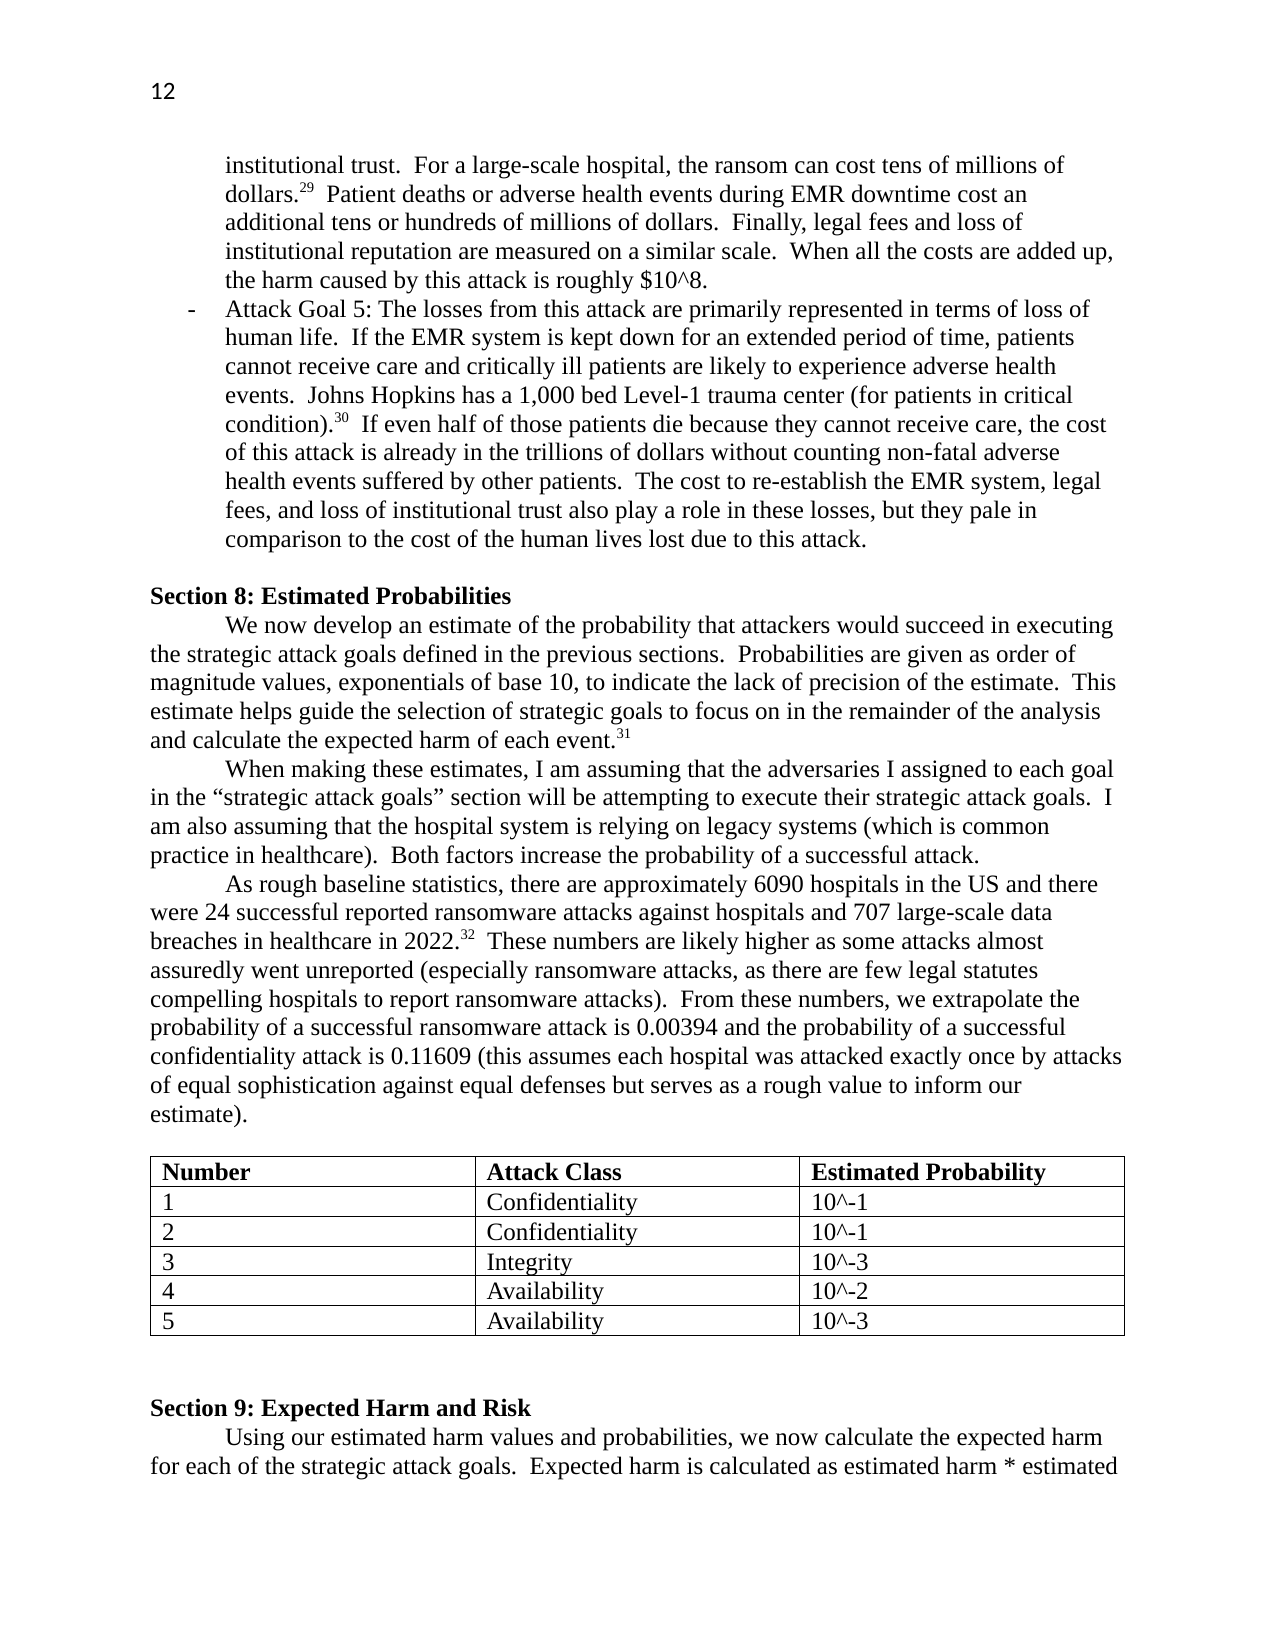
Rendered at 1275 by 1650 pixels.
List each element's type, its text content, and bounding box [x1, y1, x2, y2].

table_header Attack Class [476, 1157, 799, 1186]
table_header Number [151, 1157, 475, 1186]
text As rough baseline statistics, there are approximately 6090 hospitals in the US and there were 24 successful reported ransomware attacks against hospitals and 707 large-scale data breaches in healthcare in 2022. These numbers are likely higher as some attacks almost assuredly went unreported (especially ransomware attacks, as there are few legal statutes compelling hospitals to report ransomware attacks). From these numbers, we extrapolate the probability of a successful ransomware attack is 0.00394 and the probability of a successful confidentiality attack is 0.11609 (this assumes each hospital was attacked exactly once by attacks of equal sophistication against equal defenses but serves as a rough value to inform our estimate). [150, 869, 1125, 1127]
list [187, 150, 1125, 294]
table_cell 10^-2 [800, 1276, 1124, 1305]
table_cell 2 [151, 1217, 475, 1246]
table_cell 5 [151, 1306, 475, 1335]
table_cell 1 [151, 1187, 475, 1216]
table_cell Integrity [476, 1247, 799, 1275]
table_cell Confidentiality [476, 1187, 799, 1216]
list Attack Goal 5: The losses from this attack are primarily represented in terms of loss of human life. If the EMR system is kept down for an extended period of time, patients cannot receive care and critically ill patients are likely to experience adverse health events. Johns Hopkins has a 1,000 bed Level-1 trauma center (for patients in critical condition). If even half of those patients die because they cannot receive care, the cost of this attack is already in the trillions of dollars without counting non-fatal adverse health events suffered by other patients. The cost to re-establish the EMR system, legal fees, and loss of institutional trust also play a role in these losses, but they pale in comparison to the cost of the human lives lost due to this attack. [187, 294, 1125, 552]
table_cell 4 [151, 1276, 475, 1305]
table_cell 3 [151, 1247, 475, 1275]
text Section 9: Expected Harm and Risk [150, 1393, 1125, 1422]
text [150, 1422, 1125, 1480]
table_cell Confidentiality [476, 1217, 799, 1246]
table_cell Availability [476, 1306, 799, 1335]
table_cell 10^-1 [800, 1187, 1124, 1216]
text Section 8: Estimated Probabilities [150, 581, 1125, 610]
text We now develop an estimate of the probability that attackers would succeed in executing the strategic attack goals defined in the previous sections. Probabilities are given as order of magnitude values, exponentials of base 10, to indicate the lack of precision of the estimate. This estimate helps guide the selection of strategic goals to focus on in the remainder of the analysis and calculate the expected harm of each event. [150, 610, 1125, 754]
table_cell 10^-1 [800, 1217, 1124, 1246]
table_header Estimated Probability [800, 1157, 1124, 1186]
table_cell 10^-3 [800, 1306, 1124, 1335]
table_cell 10^-3 [800, 1247, 1124, 1275]
table_cell Availability [476, 1276, 799, 1305]
text When making these estimates, I am assuming that the adversaries I assigned to each goal in the “strategic attack goals” section will be attempting to execute their strategic attack goals. I am also assuming that the hospital system is relying on legacy systems (which is common practice in healthcare). Both factors increase the probability of a successful attack. [150, 754, 1125, 869]
